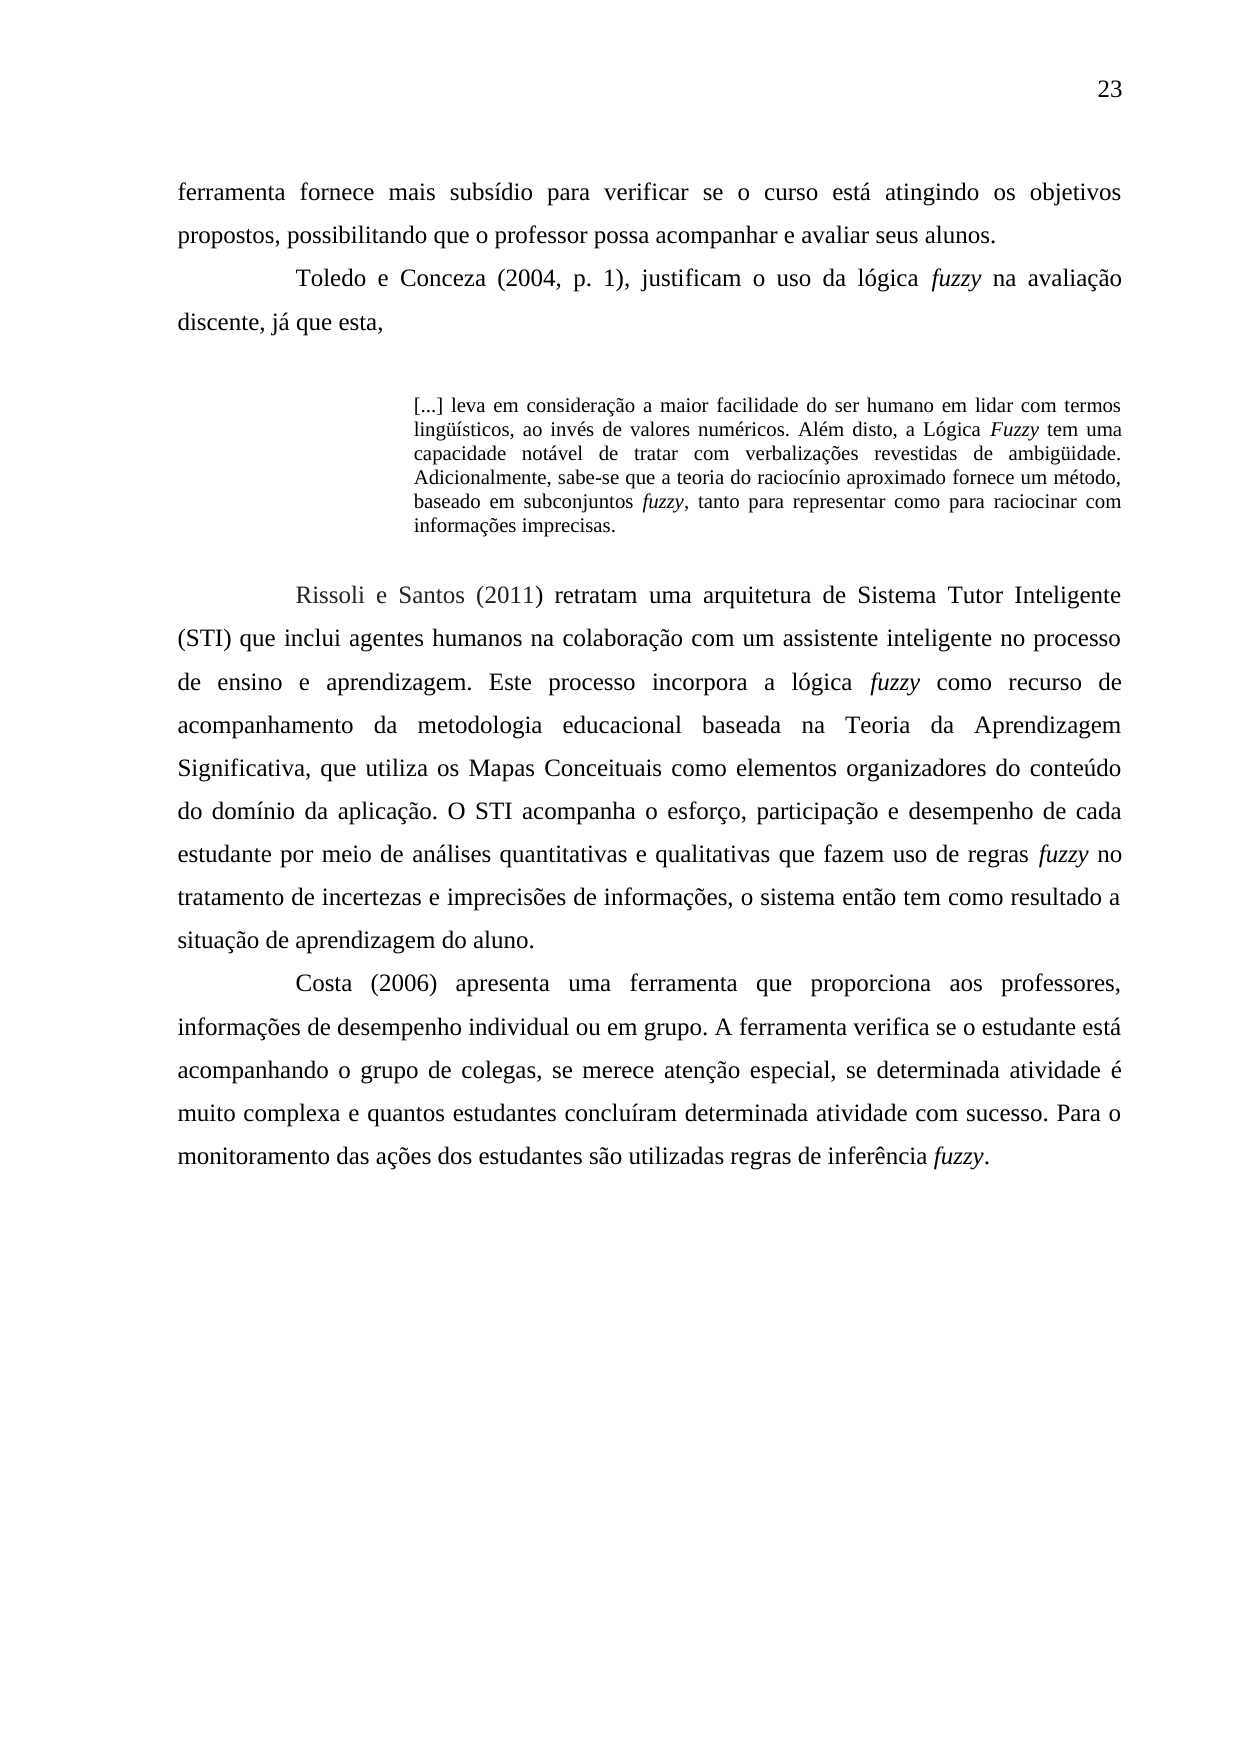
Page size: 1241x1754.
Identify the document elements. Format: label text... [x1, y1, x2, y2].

text Costa (2006) apresenta uma ferramenta que proporciona aos professores, informações de desempenho individual ou em grupo. A ferramenta verifica se o estudante está acompanhando o grupo de colegas, se merece atenção especial, se determinada atividade é muito complexa e quantos estudantes concluíram determinada atividade com sucesso. Para o monitoramento das ações dos estudantes são utilizadas regras de inferência fuzzy. [177, 968, 1122, 1170]
text [...] leva em consideração a maior facilidade do ser humano em lidar com termos lingüísticos, ao invés de valores numéricos. Além disto, a Lógica Fuzzy tem uma capacidade notável de tratar com verbalizações revestidas de ambigüidade. Adicionalmente, sabe-se que a teoria do raciocínio aproximado fornece um método, baseado em subconjuntos fuzzy, tanto para representar como para raciocinar com informações imprecisas. [413, 393, 1122, 537]
text Rissoli e Santos (2011) retratam uma arquitetura de Sistema Tutor Inteligente (STI) que inclui agentes humanos na colaboração com um assistente inteligente no processo de ensino e aprendizagem. Este processo incorpora a lógica fuzzy como recurso de acompanhamento da metodologia educacional baseada na Teoria da Aprendizagem Significativa, que utiliza os Mapas Conceituais como elementos organizadores do conteúdo do domínio da aplicação. O STI acompanha o esforço, participação e desempenho de cada estudante por meio de análises quantitativas e qualitativas que fazem uso de regras fuzzy no tratamento de incertezas e imprecisões de informações, o sistema então tem como resultado a situação de aprendizagem do aluno. [177, 580, 1122, 954]
text Toledo e Conceza (2004, p. 1), justificam o uso da lógica fuzzy na avaliação discente, já que esta, [177, 263, 1122, 335]
